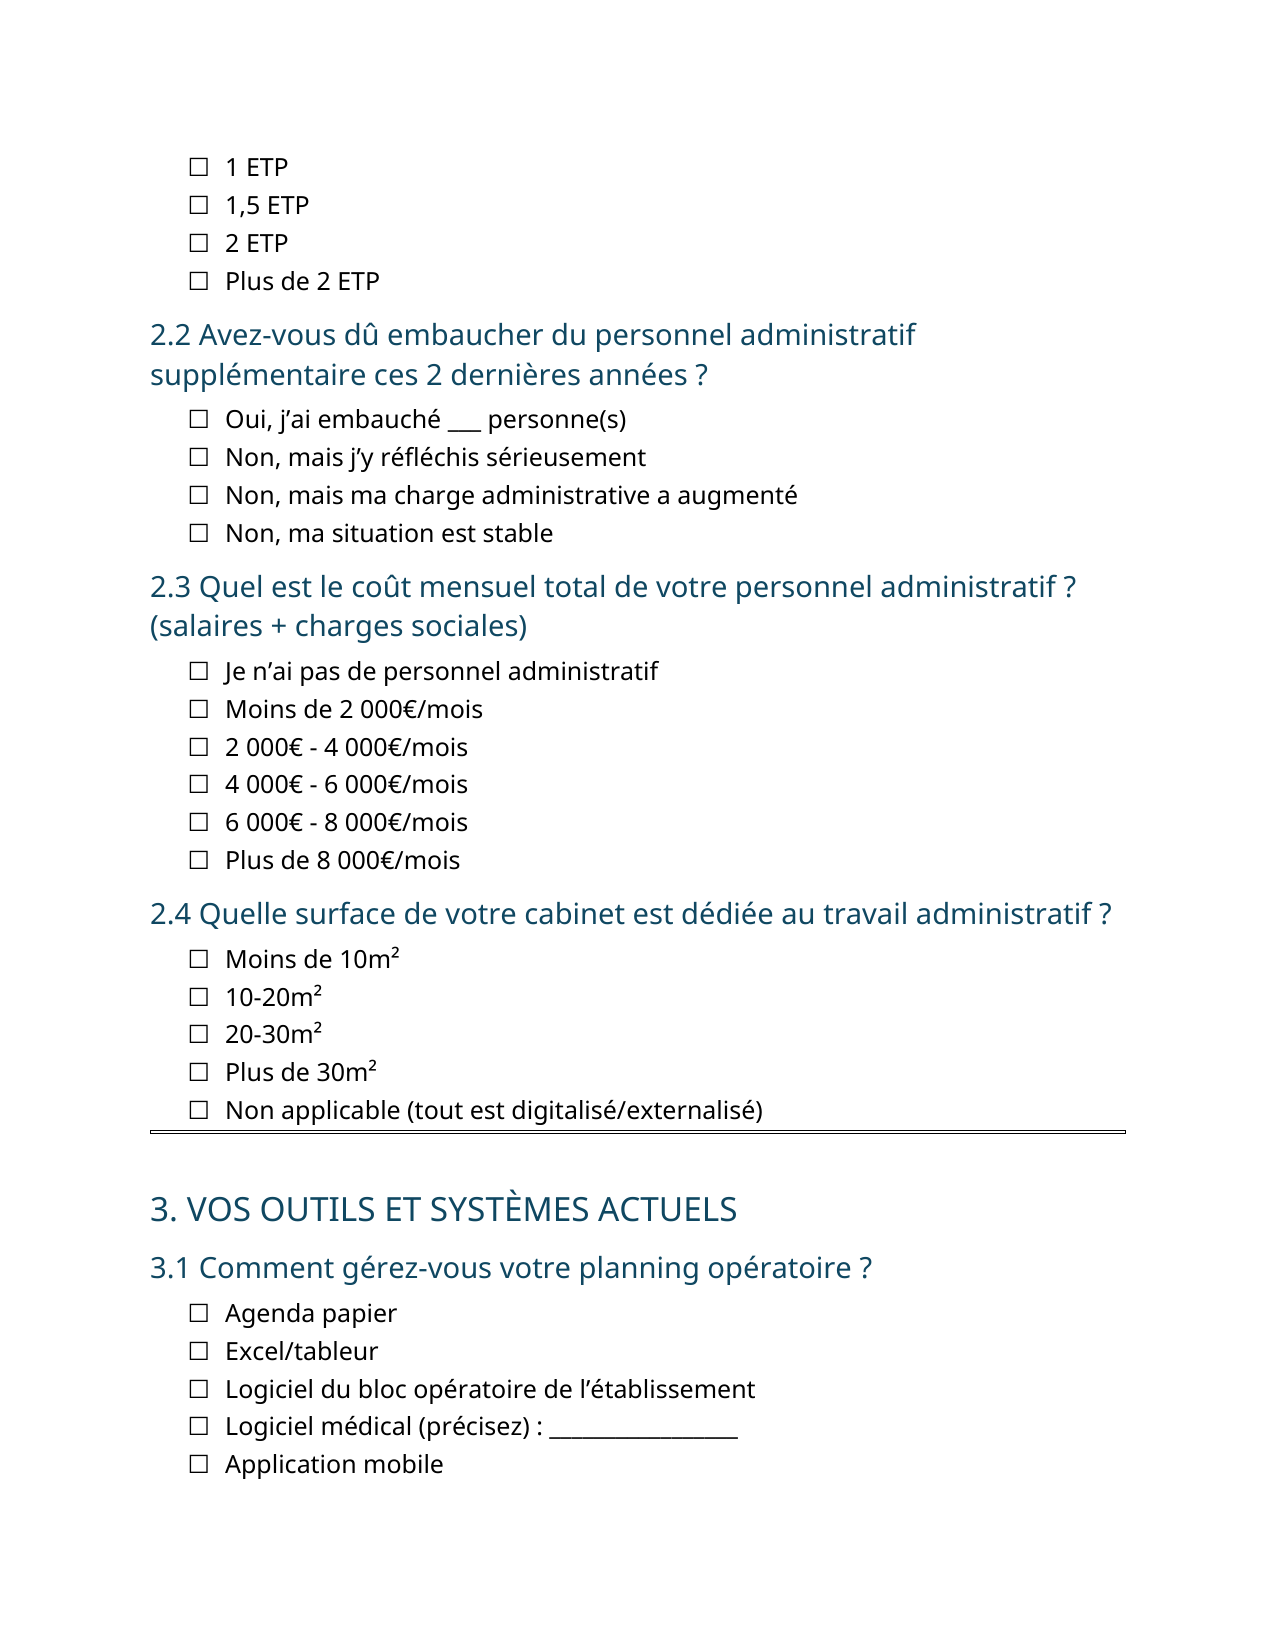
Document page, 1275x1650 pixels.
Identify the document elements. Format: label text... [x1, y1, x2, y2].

subtitle 3. VOS OUTILS ET SYSTÈMES ACTUELS [150, 1186, 1125, 1231]
list 6 000€ - 8 000€/mois [187, 805, 1125, 839]
list Non, mais ma charge administrative a augmenté [187, 477, 1125, 512]
list Non, ma situation est stable [187, 515, 1125, 549]
list 2 000€ - 4 000€/mois [187, 729, 1125, 763]
list 1,5 ETP [187, 188, 1125, 222]
list Application mobile [187, 1447, 1125, 1481]
list Plus de 8 000€/mois [187, 843, 1125, 877]
list Oui, j’ai embauché ___ personne(s) [187, 402, 1125, 436]
list 4 000€ - 6 000€/mois [187, 767, 1125, 801]
list 20-30m² [187, 1017, 1125, 1051]
list Moins de 2 000€/mois [187, 692, 1125, 726]
list Plus de 2 ETP [187, 263, 1125, 297]
list 10-20m² [187, 979, 1125, 1013]
list Logiciel du bloc opératoire de l’établissement [187, 1371, 1125, 1405]
list 1 ETP [187, 150, 1125, 184]
list Agenda papier [187, 1296, 1125, 1330]
list Je n’ai pas de personnel administratif [187, 654, 1125, 688]
list Non, mais j’y réfléchis sérieusement [187, 440, 1125, 474]
list Moins de 10m² [187, 942, 1125, 976]
subtitle 2.2 Avez-vous dû embaucher du personnel administratif supplémentaire ces 2 dernières années ? [150, 314, 1125, 393]
list Excel/tableur [187, 1333, 1125, 1367]
subtitle 3.1 Comment gérez-vous votre planning opératoire ? [150, 1248, 1125, 1287]
subtitle 2.3 Quel est le coût mensuel total de votre personnel administratif ? (salaires + charges sociales) [150, 566, 1125, 645]
subtitle 2.4 Quelle surface de votre cabinet est dédiée au travail administratif ? [150, 893, 1125, 933]
list Plus de 30m² [187, 1055, 1125, 1089]
list 2 ETP [187, 226, 1125, 260]
list Logiciel médical (précisez) : _________________ [187, 1409, 1125, 1443]
list Non applicable (tout est digitalisé/externalisé) [187, 1093, 1125, 1127]
